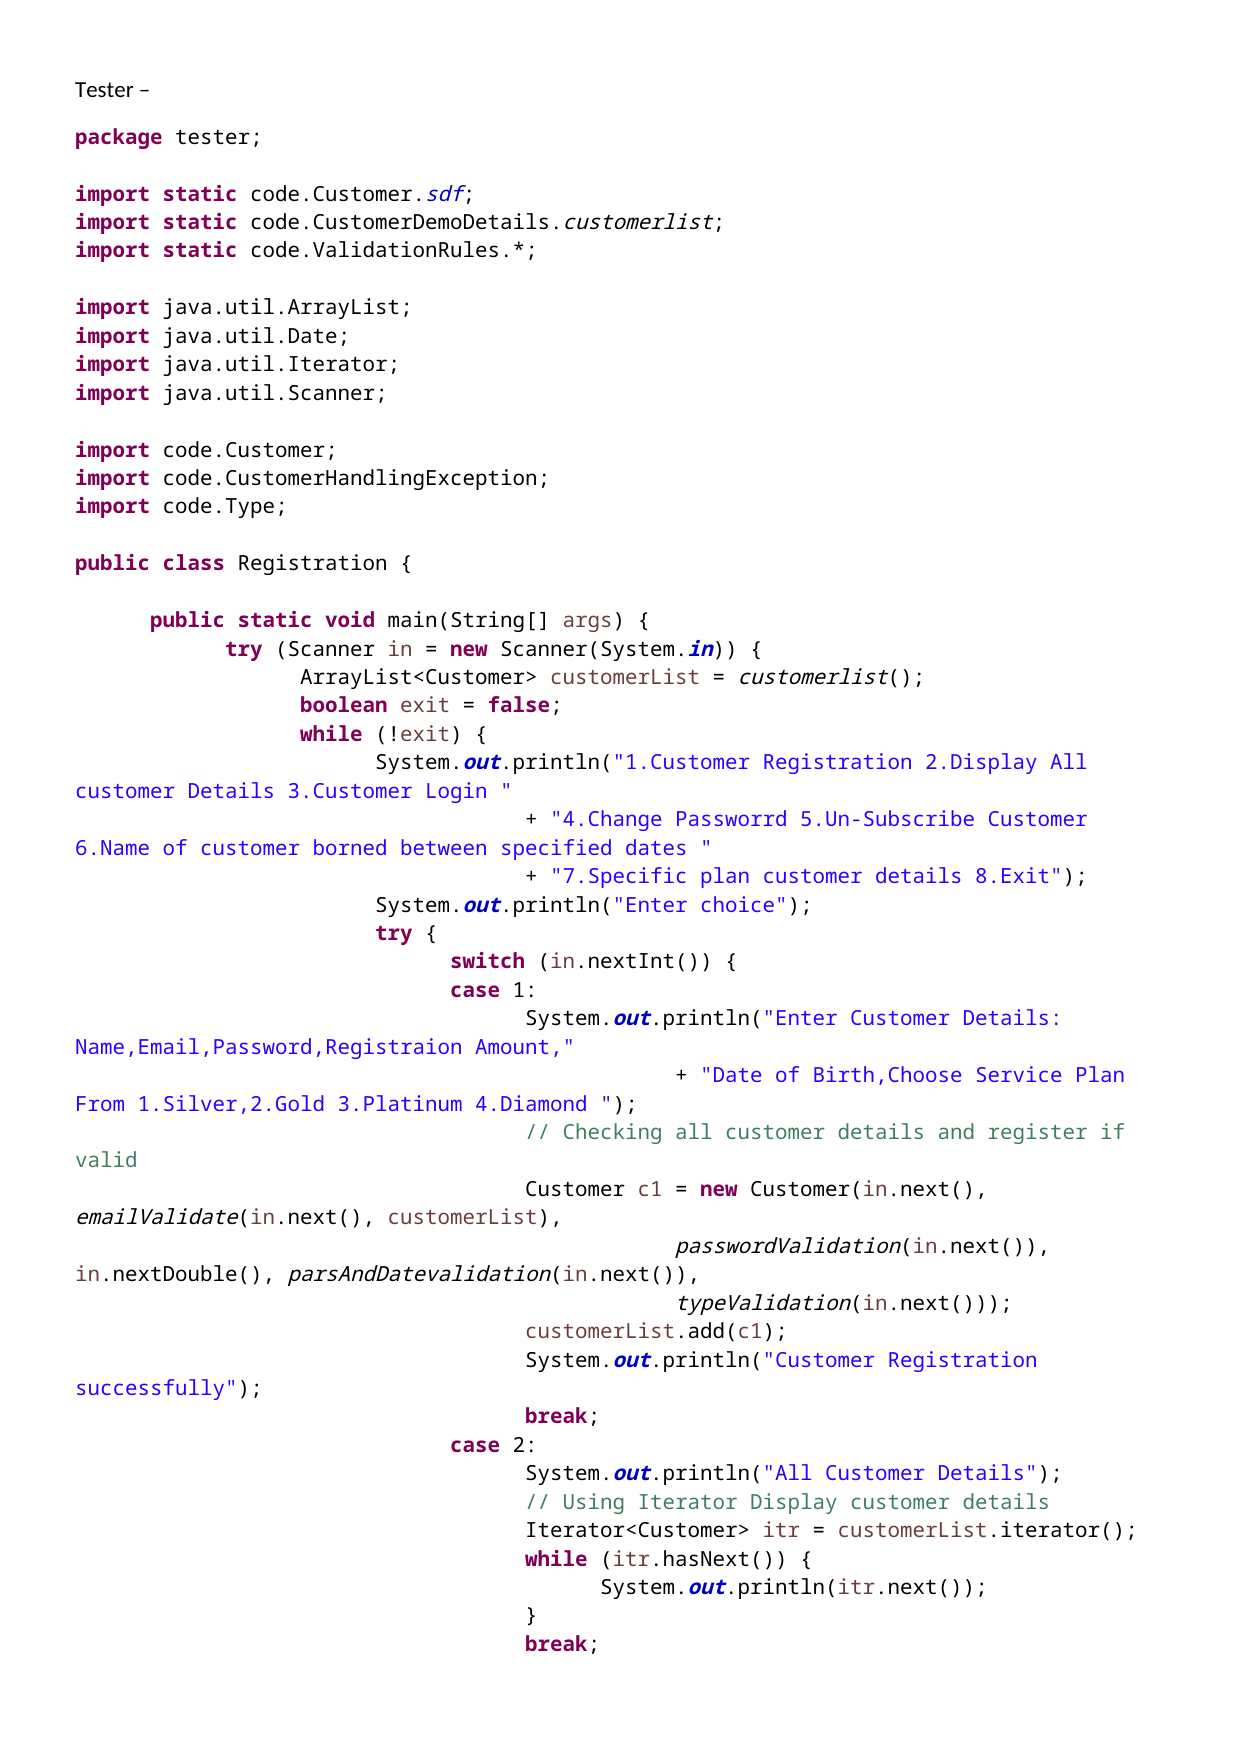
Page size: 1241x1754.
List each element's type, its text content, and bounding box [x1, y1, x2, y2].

text typeValidation(in.next())); [75, 1288, 1165, 1316]
text System.out.println("1.Customer Registration 2.Display All customer Details 3.Customer Login " [75, 747, 1165, 804]
text + "Date of Birth,Choose Service Plan From 1.Silver,2.Gold 3.Platinum 4.Diamond "); [75, 1060, 1165, 1117]
text case 2: [75, 1430, 1165, 1458]
text System.out.println("All Customer Details"); [75, 1458, 1165, 1487]
text boolean exit = false; [75, 691, 1165, 719]
text package tester; [75, 122, 1165, 150]
text System.out.println("Enter choice"); [75, 890, 1165, 918]
text case 1: [75, 975, 1165, 1003]
text break; [75, 1402, 1165, 1430]
text passwordValidation(in.next()), in.nextDouble(), parsAndDatevalidation(in.next()), [75, 1231, 1165, 1288]
text System.out.println("Customer Registration successfully"); [75, 1345, 1165, 1402]
text Tester – [75, 75, 1165, 103]
text customerList.add(c1); [75, 1316, 1165, 1345]
text System.out.println(itr.next()); [75, 1572, 1165, 1601]
text // Using Iterator Display customer details [75, 1487, 1165, 1515]
text + "4.Change Passworrd 5.Un-Subscribe Customer 6.Name of customer borned between specified dates " [75, 804, 1165, 861]
text import static code.Customer.sdf; [75, 179, 1165, 207]
text public class Registration { [75, 548, 1165, 577]
text import java.util.ArrayList; [75, 292, 1165, 321]
text try { [75, 918, 1165, 947]
text import code.CustomerHandlingException; [75, 463, 1165, 492]
text import java.util.Date; [75, 321, 1165, 349]
text + "7.Specific plan customer details 8.Exit"); [75, 861, 1165, 890]
text break; [75, 1629, 1165, 1657]
text import code.Type; [75, 492, 1165, 520]
text try (Scanner in = new Scanner(System.in)) { [75, 634, 1165, 662]
text switch (in.nextInt()) { [75, 947, 1165, 975]
text Iterator<Customer> itr = customerList.iterator(); [75, 1515, 1165, 1544]
text import java.util.Iterator; [75, 349, 1165, 378]
text public static void main(String[] args) { [75, 605, 1165, 634]
text while (itr.hasNext()) { [75, 1544, 1165, 1572]
text // Checking all customer details and register if valid [75, 1117, 1165, 1174]
text System.out.println("Enter Customer Details: Name,Email,Password,Registraion Amount," [75, 1003, 1165, 1060]
text Customer c1 = new Customer(in.next(), emailValidate(in.next(), customerList), [75, 1174, 1165, 1231]
text while (!exit) { [75, 719, 1165, 747]
text import java.util.Scanner; [75, 378, 1165, 406]
text import static code.CustomerDemoDetails.customerlist; [75, 207, 1165, 236]
text import code.Customer; [75, 435, 1165, 463]
text } [75, 1601, 1165, 1629]
text ArrayList<Customer> customerList = customerlist(); [75, 662, 1165, 691]
text import static code.ValidationRules.*; [75, 236, 1165, 264]
